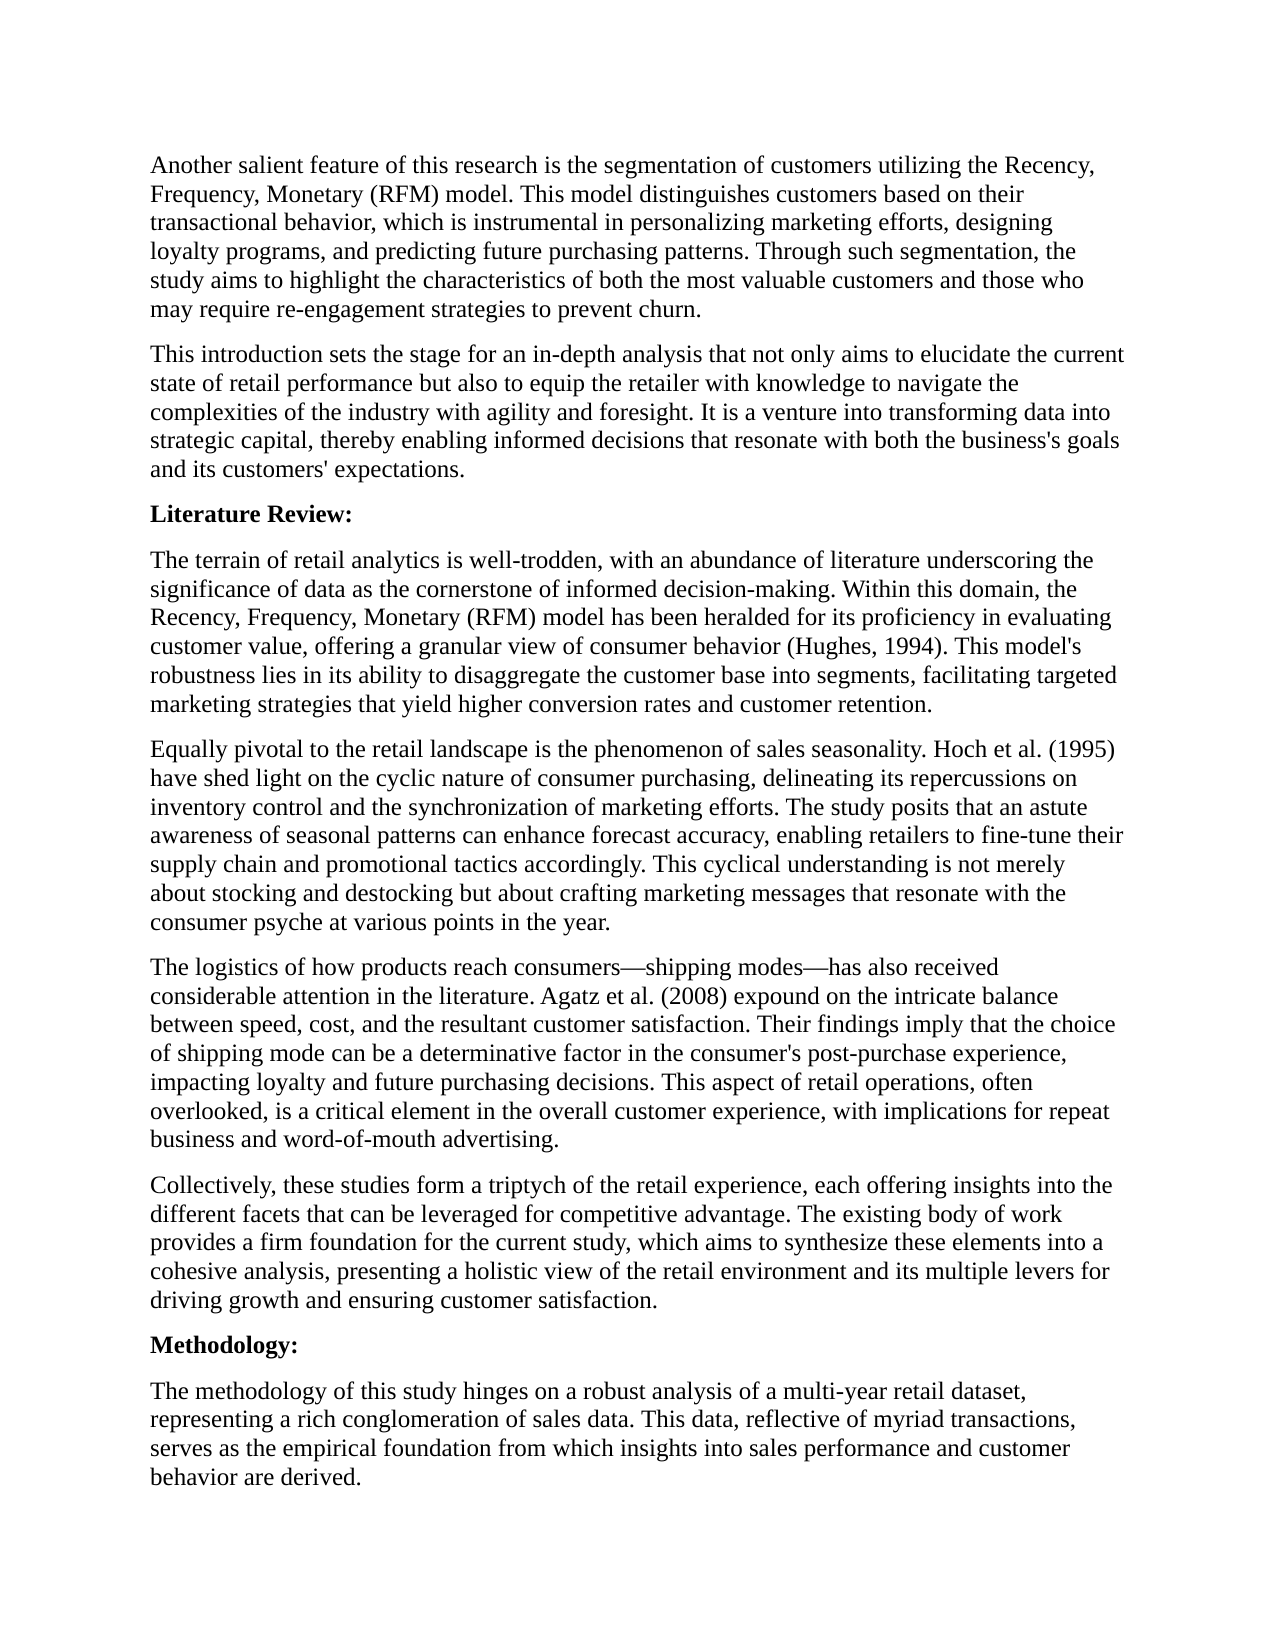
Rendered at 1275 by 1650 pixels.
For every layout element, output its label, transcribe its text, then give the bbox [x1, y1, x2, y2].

text The logistics of how products reach consumers—shipping modes—has also received considerable attention in the literature. Agatz et al. (2008) expound on the intricate balance between speed, cost, and the resultant customer satisfaction. Their findings imply that the choice of shipping mode can be a determinative factor in the consumer's post-purchase experience, impacting loyalty and future purchasing decisions. This aspect of retail operations, often overlooked, is a critical element in the overall customer experience, with implications for repeat business and word-of-mouth advertising. [150, 952, 1125, 1153]
text Literature Review: [150, 499, 1125, 528]
text This introduction sets the stage for an in-depth analysis that not only aims to elucidate the current state of retail performance but also to equip the retailer with knowledge to navigate the complexities of the industry with agility and foresight. It is a venture into transforming data into strategic capital, thereby enabling informed decisions that resonate with both the business's goals and its customers' expectations. [150, 339, 1125, 483]
text Another salient feature of this research is the segmentation of customers utilizing the Recency, Frequency, Monetary (RFM) model. This model distinguishes customers based on their transactional behavior, which is instrumental in personalizing marketing efforts, designing loyalty programs, and predicting future purchasing patterns. Through such segmentation, the study aims to highlight the characteristics of both the most valuable customers and those who may require re-engagement strategies to prevent churn. [150, 150, 1125, 322]
text Equally pivotal to the retail landscape is the phenomenon of sales seasonality. Hoch et al. (1995) have shed light on the cyclic nature of consumer purchasing, delineating its repercussions on inventory control and the synchronization of marketing efforts. The study posits that an astute awareness of seasonal patterns can enhance forecast accuracy, enabling retailers to fine-tune their supply chain and promotional tactics accordingly. This cyclical understanding is not merely about stocking and destocking but about crafting marketing messages that resonate with the consumer psyche at various points in the year. [150, 734, 1125, 935]
text Methodology: [150, 1330, 1125, 1359]
text The methodology of this study hinges on a robust analysis of a multi-year retail dataset, representing a rich conglomeration of sales data. This data, reflective of myriad transactions, serves as the empirical foundation from which insights into sales performance and customer behavior are derived. [150, 1376, 1125, 1491]
text The terrain of retail analytics is well-trodden, with an abundance of literature underscoring the significance of data as the cornerstone of informed decision-making. Within this domain, the Recency, Frequency, Monetary (RFM) model has been heralded for its proficiency in evaluating customer value, offering a granular view of consumer behavior (Hughes, 1994). This model's robustness lies in its ability to disaggregate the customer base into segments, facilitating targeted marketing strategies that yield higher conversion rates and customer retention. [150, 545, 1125, 717]
text Collectively, these studies form a triptych of the retail experience, each offering insights into the different facets that can be leveraged for competitive advantage. The existing body of work provides a firm foundation for the current study, which aims to synthesize these elements into a cohesive analysis, presenting a holistic view of the retail environment and its multiple levers for driving growth and ensuring customer satisfaction. [150, 1170, 1125, 1314]
